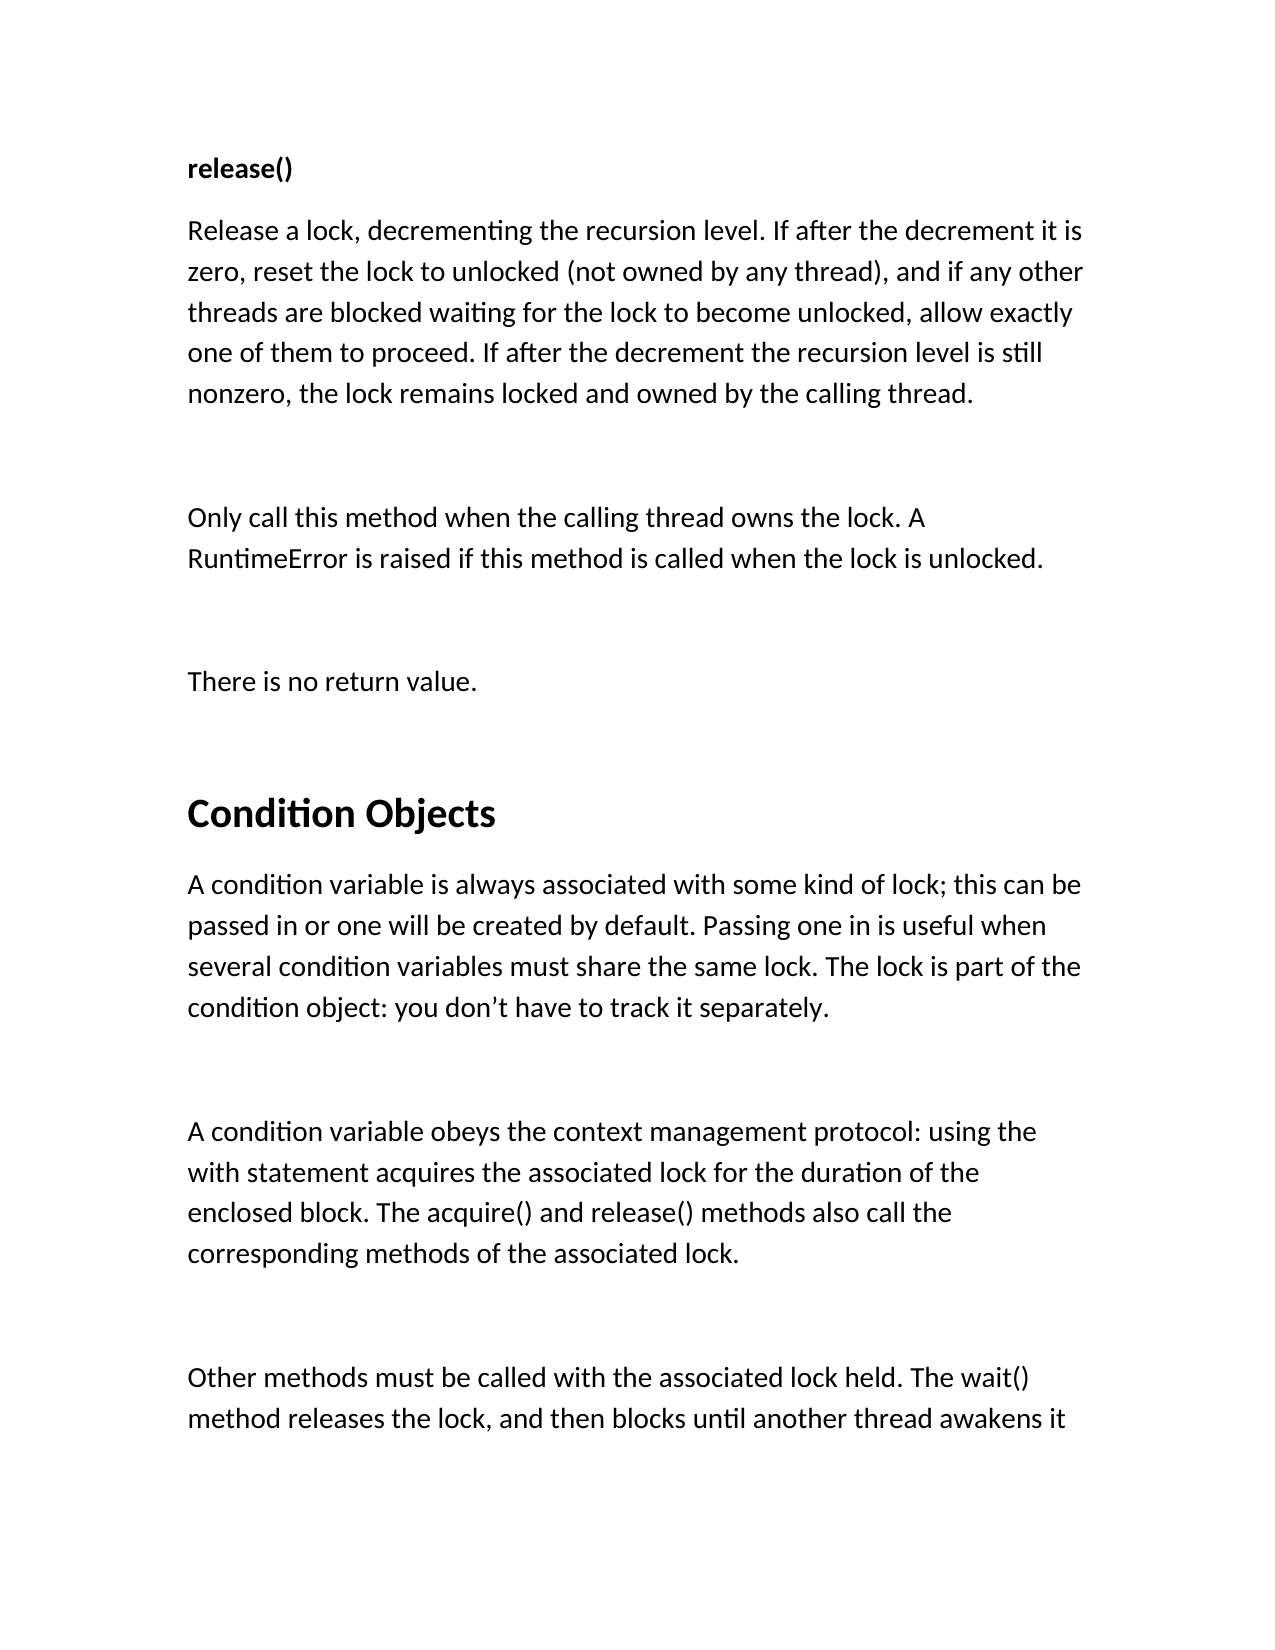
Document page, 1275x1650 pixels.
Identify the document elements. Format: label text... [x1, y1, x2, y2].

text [187, 1359, 1087, 1436]
text Condition Objects [187, 787, 1087, 838]
text release() [187, 150, 1087, 186]
text There is no return value. [187, 663, 1087, 699]
text A condition variable is always associated with some kind of lock; this can be passed in or one will be created by default. Passing one in is useful when several condition variables must share the same lock. The lock is part of the condition object: you don’t have to track it separately. [187, 866, 1087, 1025]
text Only call this method when the calling thread owns the lock. A RuntimeError is raised if this method is called when the lock is unlocked. [187, 499, 1087, 576]
text A condition variable obeys the context management protocol: using the with statement acquires the associated lock for the duration of the enclosed block. The acquire() and release() methods also call the corresponding methods of the associated lock. [187, 1113, 1087, 1271]
text Release a lock, decrementing the recursion level. If after the decrement it is zero, reset the lock to unlocked (not owned by any thread), and if any other threads are blocked waiting for the lock to become unlocked, allow exactly one of them to proceed. If after the decrement the recursion level is still nonzero, the lock remains locked and owned by the calling thread. [187, 212, 1087, 411]
